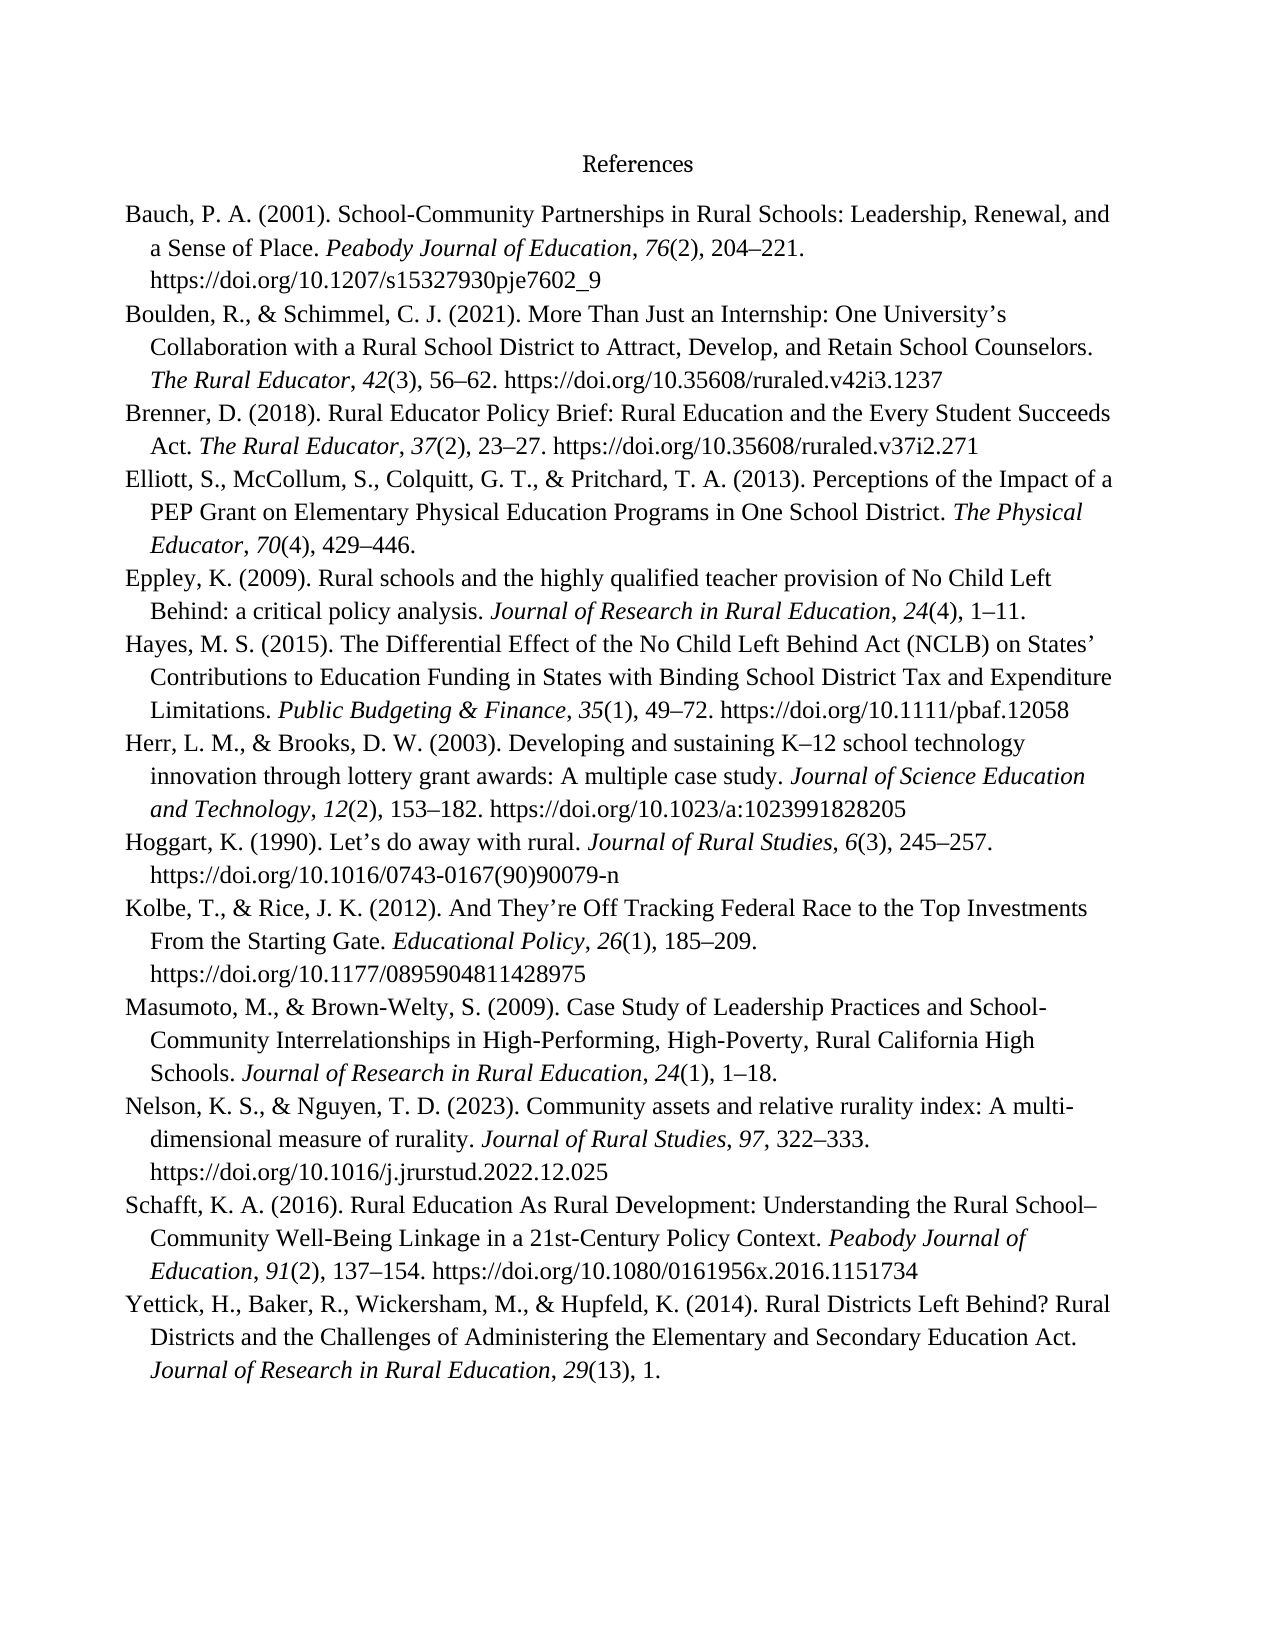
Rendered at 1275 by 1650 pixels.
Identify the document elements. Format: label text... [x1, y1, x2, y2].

text Yettick, H., Baker, R., Wickersham, M., & Hupfeld, K. (2014). Rural Districts Left Behind? Rural Districts and the Challenges of Administering the Elementary and Secondary Education Act. Journal of Research in Rural Education, 29(13), 1. [125, 1289, 1125, 1384]
text Boulden, R., & Schimmel, C. J. (2021). More Than Just an Internship: One University’s Collaboration with a Rural School District to Attract, Develop, and Retain School Counselors. The Rural Educator, 42(3), 56–62. https://doi.org/10.35608/ruraled.v42i3.1237 [125, 299, 1125, 393]
text Bauch, P. A. (2001). School-Community Partnerships in Rural Schools: Leadership, Renewal, and a Sense of Place. Peabody Journal of Education, 76(2), 204–221. https://doi.org/10.1207/s15327930pje7602_9 [125, 199, 1125, 294]
text Kolbe, T., & Rice, J. K. (2012). And They’re Off Tracking Federal Race to the Top Investments From the Starting Gate. Educational Policy, 26(1), 185–209. https://doi.org/10.1177/0895904811428975 [125, 893, 1125, 988]
text Nelson, K. S., & Nguyen, T. D. (2023). Community assets and relative rurality index: A multi-dimensional measure of rurality. Journal of Rural Studies, 97, 322–333. https://doi.org/10.1016/j.jrurstud.2022.12.025 [125, 1091, 1125, 1186]
text Brenner, D. (2018). Rural Educator Policy Brief: Rural Education and the Every Student Succeeds Act. The Rural Educator, 37(2), 23–27. https://doi.org/10.35608/ruraled.v37i2.271 [125, 398, 1125, 459]
text Hoggart, K. (1990). Let’s do away with rural. Journal of Rural Studies, 6(3), 245–257. https://doi.org/10.1016/0743-0167(90)90079-n [125, 827, 1125, 889]
text Elliott, S., McCollum, S., Colquitt, G. T., & Pritchard, T. A. (2013). Perceptions of the Impact of a PEP Grant on Elementary Physical Education Programs in One School District. The Physical Educator, 70(4), 429–446. [125, 464, 1125, 558]
text Eppley, K. (2009). Rural schools and the highly qualified teacher provision of No Child Left Behind: a critical policy analysis. Journal of Research in Rural Education, 24(4), 1–11. [125, 563, 1125, 624]
text References [150, 150, 1125, 179]
text Masumoto, M., & Brown-Welty, S. (2009). Case Study of Leadership Practices and School-Community Interrelationships in High-Performing, High-Poverty, Rural California High Schools. Journal of Research in Rural Education, 24(1), 1–18. [125, 992, 1125, 1087]
text Hayes, M. S. (2015). The Differential Effect of the No Child Left Behind Act (NCLB) on States’ Contributions to Education Funding in States with Binding School District Tax and Expenditure Limitations. Public Budgeting & Finance, 35(1), 49–72. https://doi.org/10.1111/pbaf.12058 [125, 629, 1125, 724]
text Schafft, K. A. (2016). Rural Education As Rural Development: Understanding the Rural School–Community Well-Being Linkage in a 21st-Century Policy Context. Peabody Journal of Education, 91(2), 137–154. https://doi.org/10.1080/0161956x.2016.1151734 [125, 1190, 1125, 1285]
text Herr, L. M., & Brooks, D. W. (2003). Developing and sustaining K–12 school technology innovation through lottery grant awards: A multiple case study. Journal of Science Education and Technology, 12(2), 153–182. https://doi.org/10.1023/a:1023991828205 [125, 728, 1125, 823]
